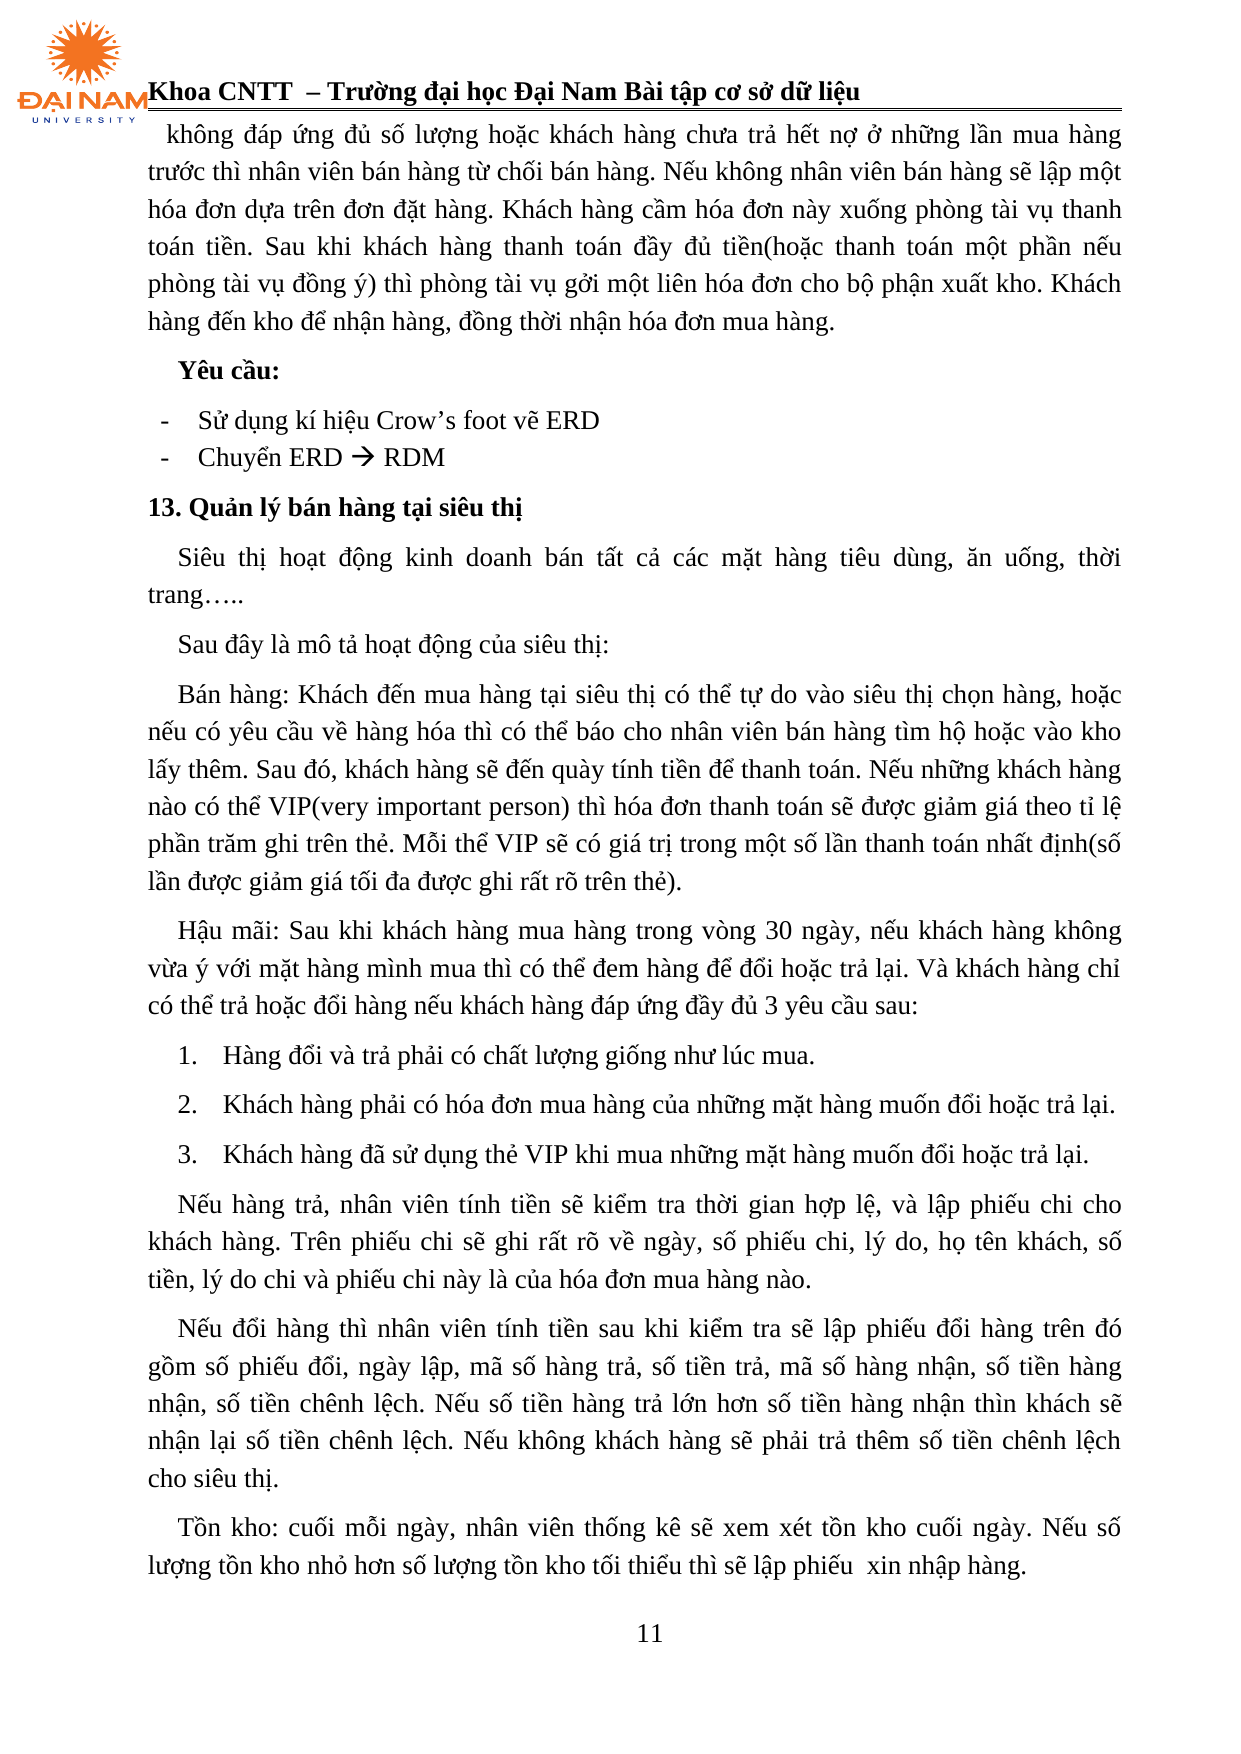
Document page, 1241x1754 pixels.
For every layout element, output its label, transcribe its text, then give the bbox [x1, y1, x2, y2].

list Sử dụng kí hiệu Crow’s foot vẽ ERD [160, 404, 1122, 435]
text 2. Khách hàng phải có hóa đơn mua hàng của những mặt hàng muốn đổi hoặc trả lại. [148, 1088, 1122, 1120]
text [148, 118, 1122, 336]
list Chuyển ERD RDM [160, 441, 1122, 473]
text 3. Khách hàng đã sử dụng thẻ VIP khi mua những mặt hàng muốn đổi hoặc trả lại. [148, 1138, 1122, 1169]
text Hậu mãi: Sau khi khách hàng mua hàng trong vòng 30 ngày, nếu khách hàng không vừa ý với mặt hàng mình mua thì có thể đem hàng để đổi hoặc trả lại. Và khách hàng chỉ có thể trả hoặc đổi hàng nếu khách hàng đáp ứng đầy đủ 3 yêu cầu sau: [148, 914, 1122, 1020]
text Yêu cầu: [148, 354, 1122, 386]
text Nếu đổi hàng thì nhân viên tính tiền sau khi kiểm tra sẽ lập phiếu đổi hàng trên đó gồm số phiếu đổi, ngày lập, mã số hàng trả, số tiền trả, mã số hàng nhận, số tiền hàng nhận, số tiền chênh lệch. Nếu số tiền hàng trả lớn hơn số tiền hàng nhận thìn khách sẽ nhận lại số tiền chênh lệch. Nếu không khách hàng sẽ phải trả thêm số tiền chênh lệch cho siêu thị. [148, 1312, 1122, 1493]
text Nếu hàng trả, nhân viên tính tiền sẽ kiểm tra thời gian hợp lệ, và lập phiếu chi cho khách hàng. Trên phiếu chi sẽ ghi rất rõ về ngày, số phiếu chi, lý do, họ tên khách, số tiền, lý do chi và phiếu chi này là của hóa đơn mua hàng nào. [148, 1188, 1122, 1294]
subtitle 13. Quản lý bán hàng tại siêu thị [148, 491, 1122, 523]
picture [17, 19, 148, 123]
text 1. Hàng đổi và trả phải có chất lượng giống như lúc mua. [148, 1039, 1122, 1070]
text Siêu thị hoạt động kinh doanh bán tất cả các mặt hàng tiêu dùng, ăn uống, thời trang….. [148, 541, 1122, 610]
text Bán hàng: Khách đến mua hàng tại siêu thị có thể tự do vào siêu thị chọn hàng, hoặc nếu có yêu cầu về hàng hóa thì có thể báo cho nhân viên bán hàng tìm hộ hoặc vào kho lấy thêm. Sau đó, khách hàng sẽ đến quày tính tiền để thanh toán. Nếu những khách hàng nào có thể VIP(very important person) thì hóa đơn thanh toán sẽ được giảm giá theo tỉ lệ phần trăm ghi trên thẻ. Mỗi thể VIP sẽ có giá trị trong một số lần thanh toán nhất định(số lần được giảm giá tối đa được ghi rất rõ trên thẻ). [148, 678, 1122, 896]
text Tồn kho: cuối mỗi ngày, nhân viên thống kê sẽ xem xét tồn kho cuối ngày. Nếu số lượng tồn kho nhỏ hơn số lượng tồn kho tối thiểu thì sẽ lập phiếu xin nhập hàng. [148, 1511, 1122, 1580]
text Sau đây là mô tả hoạt động của siêu thị: [148, 628, 1122, 659]
